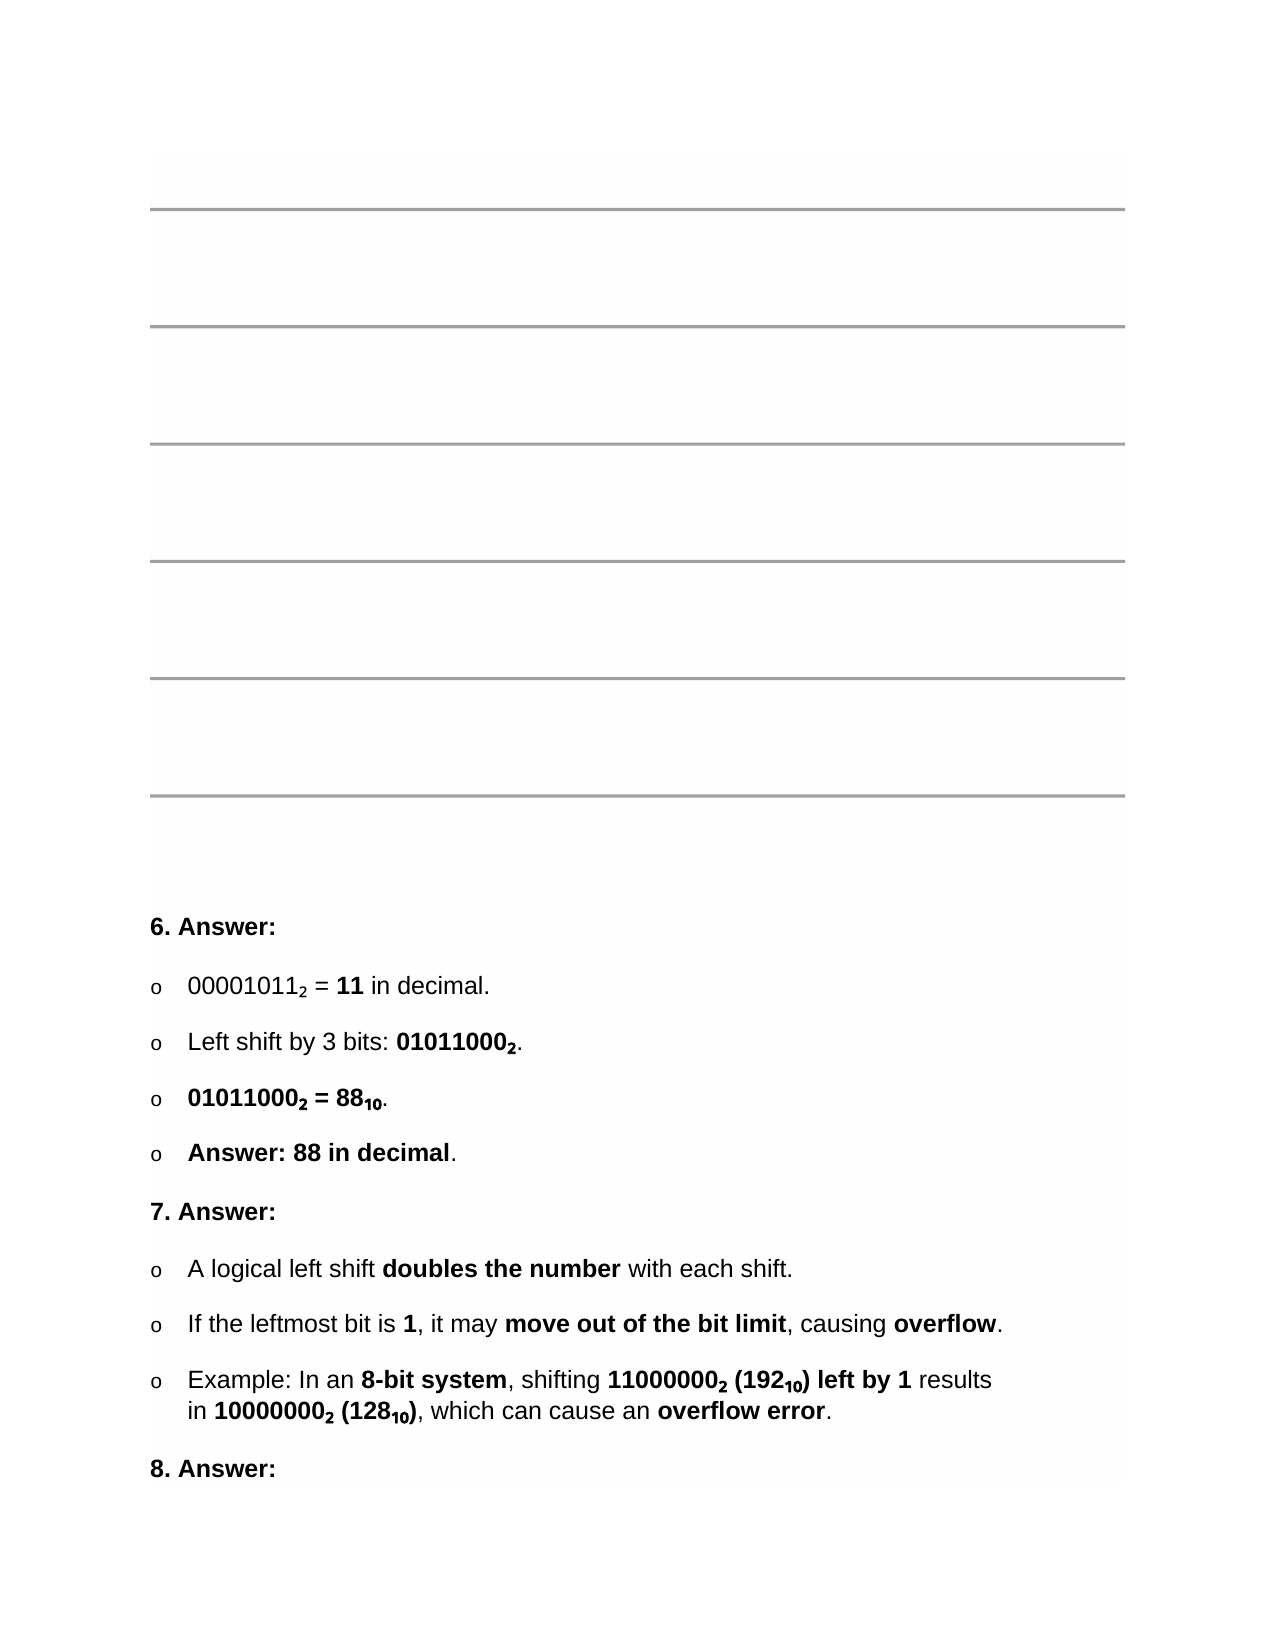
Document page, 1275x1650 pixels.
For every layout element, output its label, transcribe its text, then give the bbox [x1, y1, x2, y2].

text 8. Answer: [150, 1454, 1125, 1483]
list Example: In an 8-bit system, shifting 11000000₂ (192₁₀) left by 1 results in 10000000₂ (128₁₀), which can cause an overflow error. [150, 1364, 1125, 1425]
list Answer: 88 in decimal. [150, 1138, 1125, 1167]
list Left shift by 3 bits: 01011000₂. [150, 1026, 1125, 1057]
list If the leftmost bit is 1, it may move out of the bit limit, causing overflow. [150, 1309, 1125, 1339]
list 01011000₂ = 88₁₀. [150, 1082, 1125, 1113]
list 00001011₂ = 11 in decimal. [150, 969, 1125, 1001]
text 6. Answer: [150, 912, 1125, 940]
text 7. Answer: [150, 1197, 1125, 1225]
list A logical left shift doubles the number with each shift. [150, 1254, 1125, 1284]
